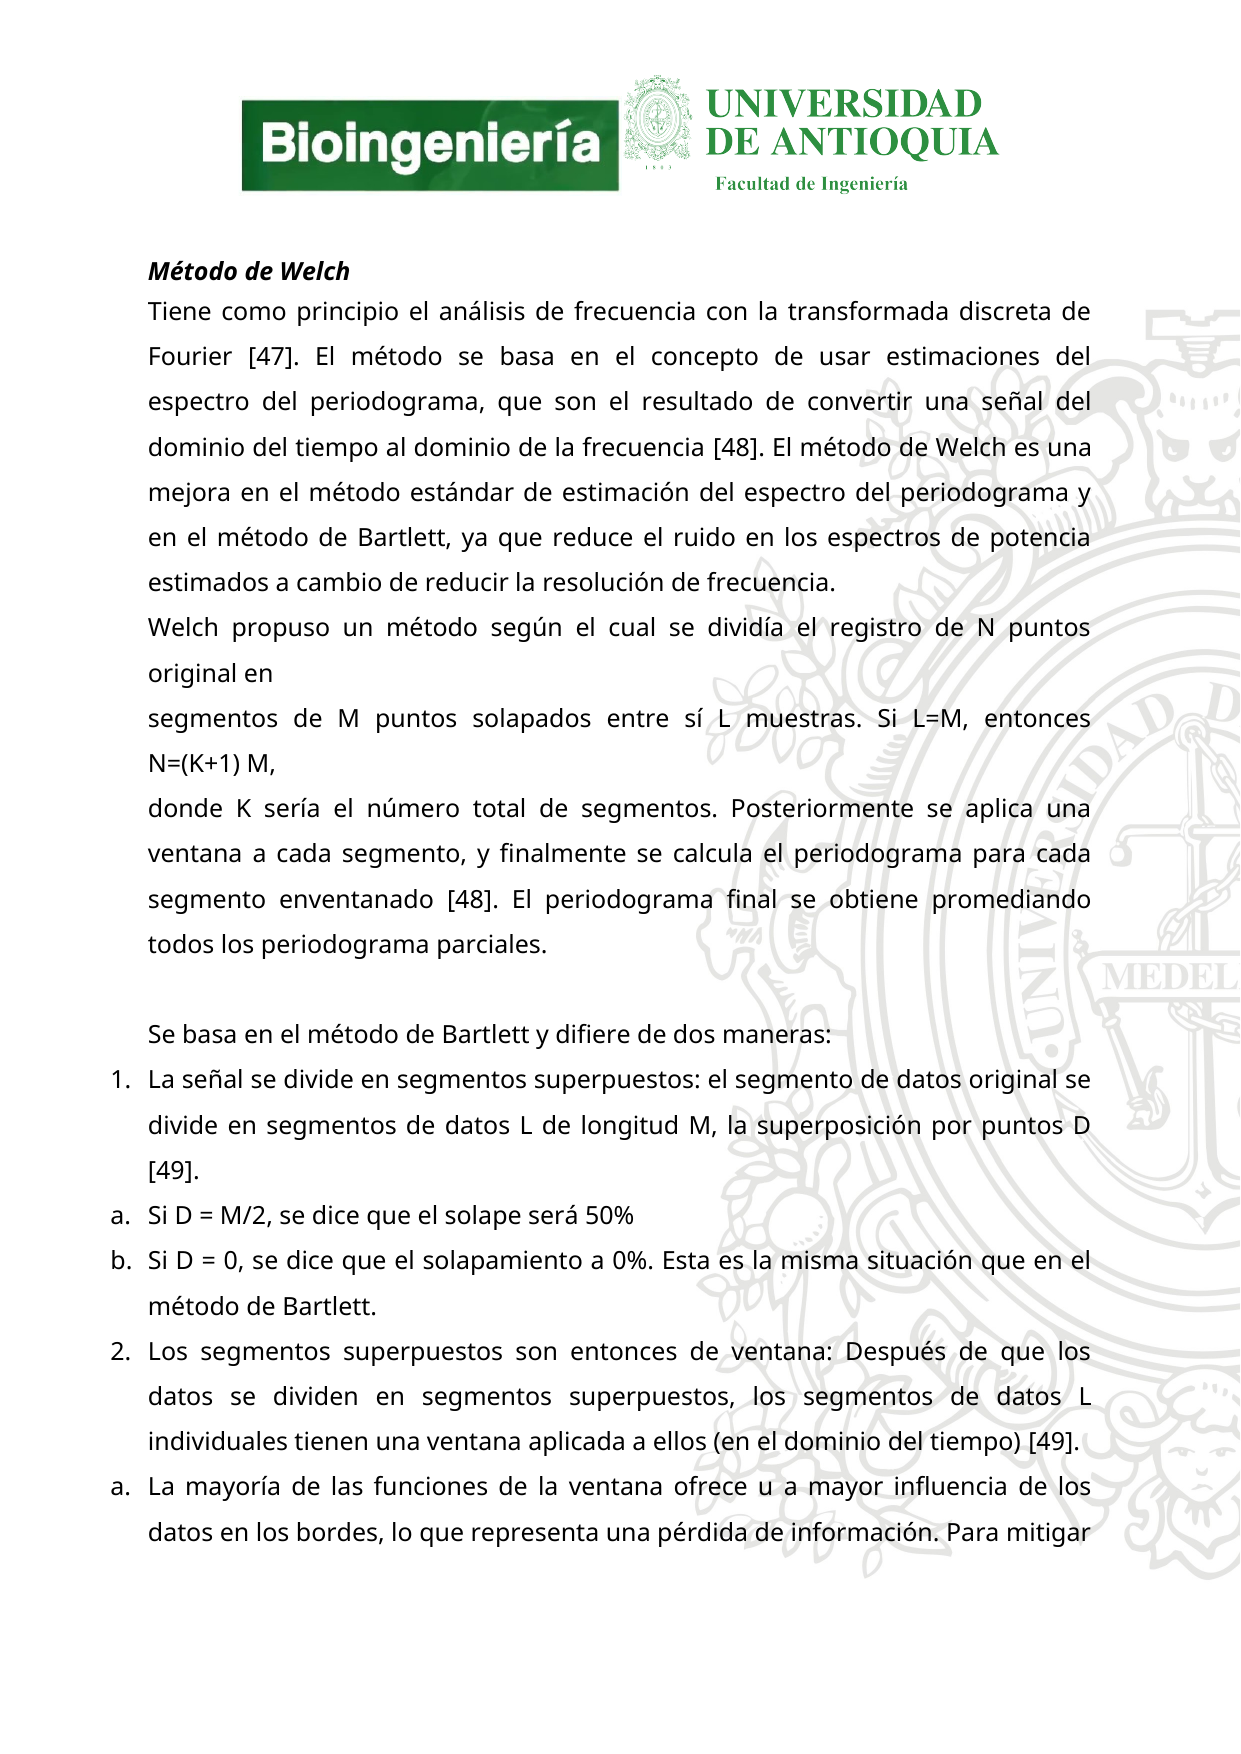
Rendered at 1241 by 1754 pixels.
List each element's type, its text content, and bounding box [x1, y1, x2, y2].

list La señal se divide en segmentos superpuestos: el segmento de datos original se divide en segmentos de datos L de longitud M, la superposición por puntos D [49]. [110, 1062, 1092, 1187]
list Si D = 0, se dice que el solapamiento a 0%. Esta es la misma situación que en el método de Bartlett. [110, 1243, 1092, 1322]
text Welch propuso un método según el cual se dividía el registro de N puntos original en [148, 610, 1092, 689]
picture [0, 238, 1241, 1621]
text Tiene como principio el análisis de frecuencia con la transformada discreta de Fourier [47]. El método se basa en el concepto de usar estimaciones del espectro del periodograma, que son el resultado de convertir una señal del dominio del tiempo al dominio de la frecuencia [48]. El método de Welch es una mejora en el método estándar de estimación del espectro del periodograma y en el método de Bartlett, ya que reduce el ruido en los espectros de potencia estimados a cambio de reducir la resolución de frecuencia. [148, 293, 1092, 599]
list Si D = M/2, se dice que el solape será 50% [110, 1198, 1092, 1232]
subtitle Método de Welch [148, 253, 1092, 287]
picture [238, 73, 1002, 196]
text Se basa en el método de Bartlett y difiere de dos maneras: [148, 1017, 1092, 1051]
list Los segmentos superpuestos son entonces de ventana: Después de que los datos se dividen en segmentos superpuestos, los segmentos de datos L individuales tienen una ventana aplicada a ellos (en el dominio del tiempo) [49]. [110, 1333, 1092, 1458]
text segmentos de M puntos solapados entre sí L muestras. Si L=M, entonces N=(K+1) M, [148, 700, 1092, 780]
text donde K sería el número total de segmentos. Posteriormente se aplica una ventana a cada segmento, y finalmente se calcula el periodograma para cada segmento enventanado [48]. El periodograma final se obtiene promediando todos los periodograma parciales. [148, 791, 1092, 961]
